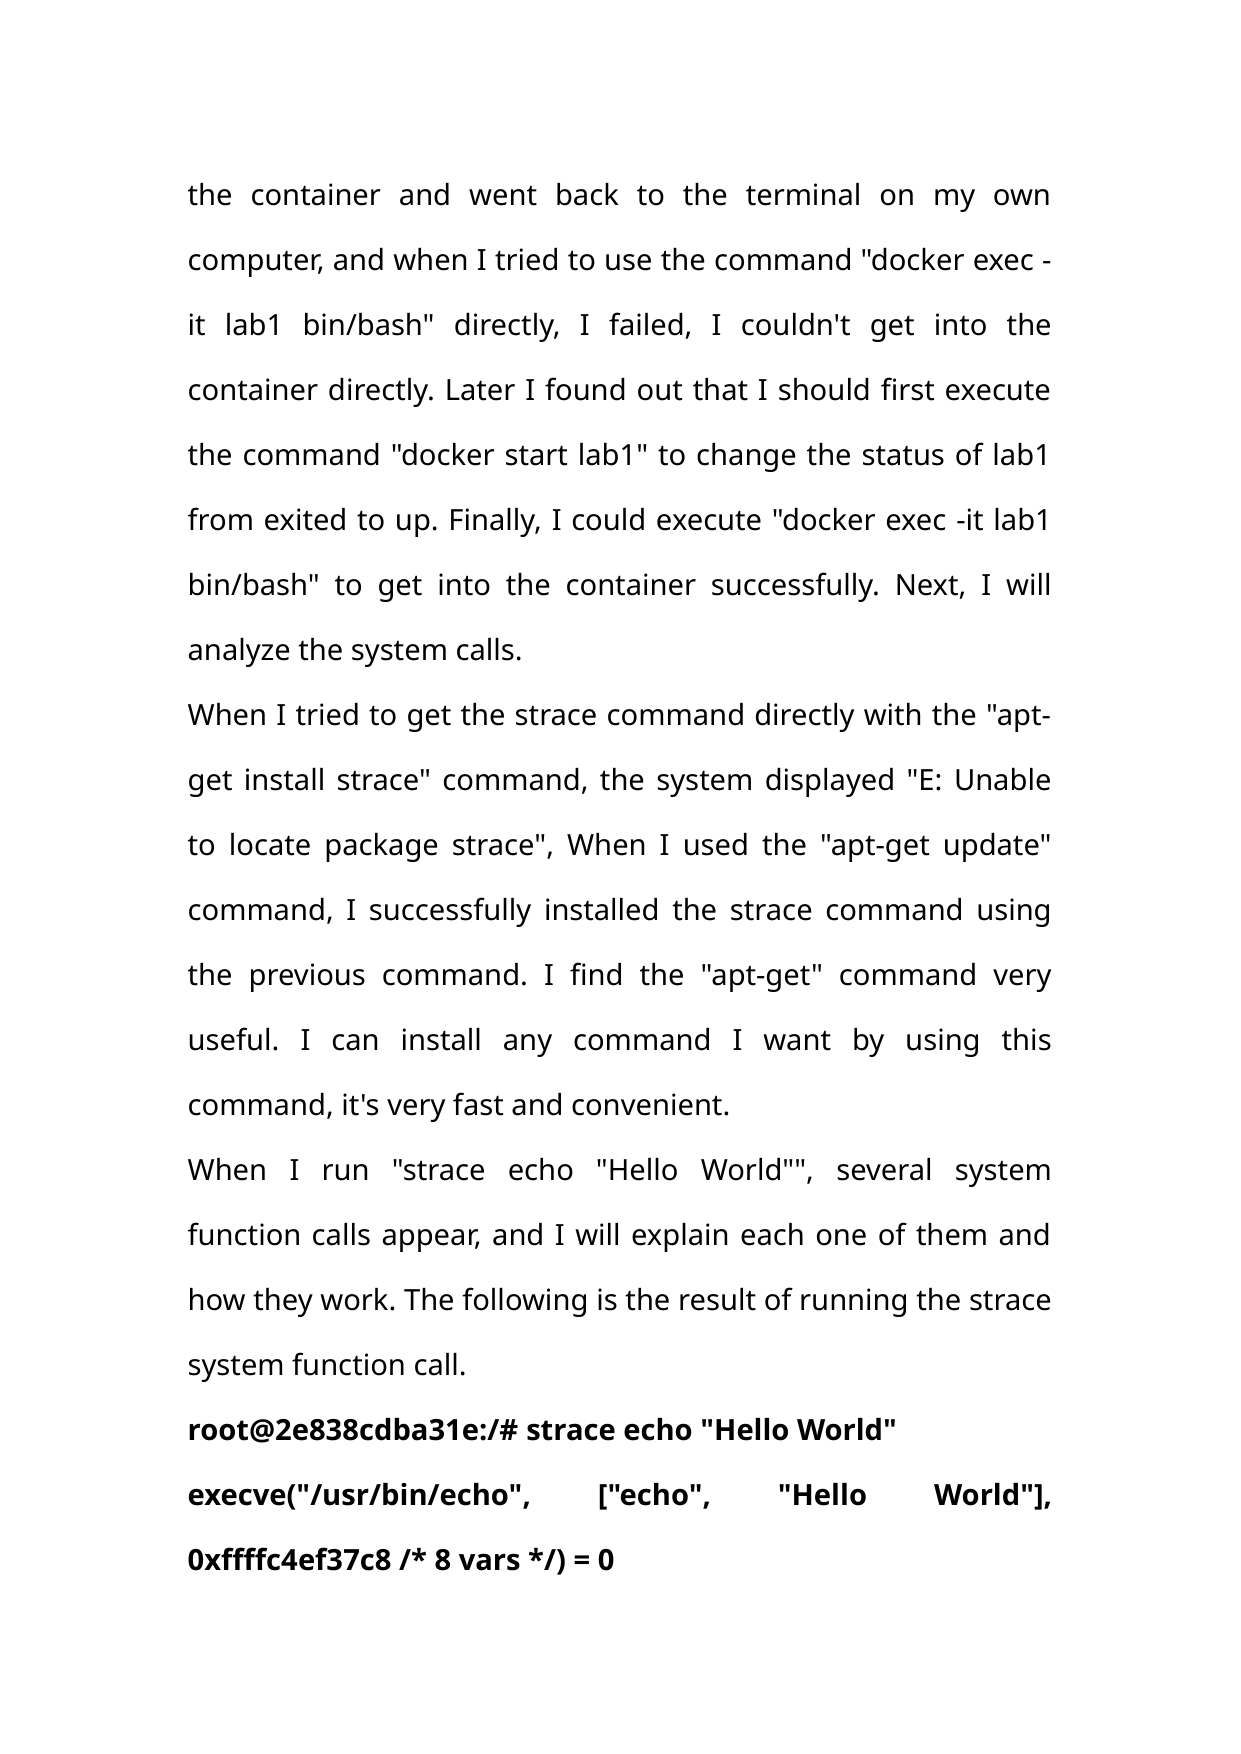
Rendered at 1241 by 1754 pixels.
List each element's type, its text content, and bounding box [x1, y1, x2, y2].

text When I tried to get the strace command directly with the "apt-get install strace" command, the system displayed "E: Unable to locate package strace", When I used the "apt-get update" command, I successfully installed the strace command using the previous command. I find the "apt-get" command very useful. I can install any command I want by using this command, it's very fast and convenient. [187, 682, 1053, 1137]
text execve("/usr/bin/echo", ["echo", "Hello World"], 0xffffc4ef37c8 /* 8 vars */) = 0 [187, 1462, 1053, 1592]
text When I run "strace echo "Hello World"", several system function calls appear, and I will explain each one of them and how they work. The following is the result of running the strace system function call. [187, 1137, 1053, 1397]
text root@2e838cdba31e:/# strace echo "Hello World" [187, 1397, 1053, 1462]
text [187, 162, 1053, 682]
